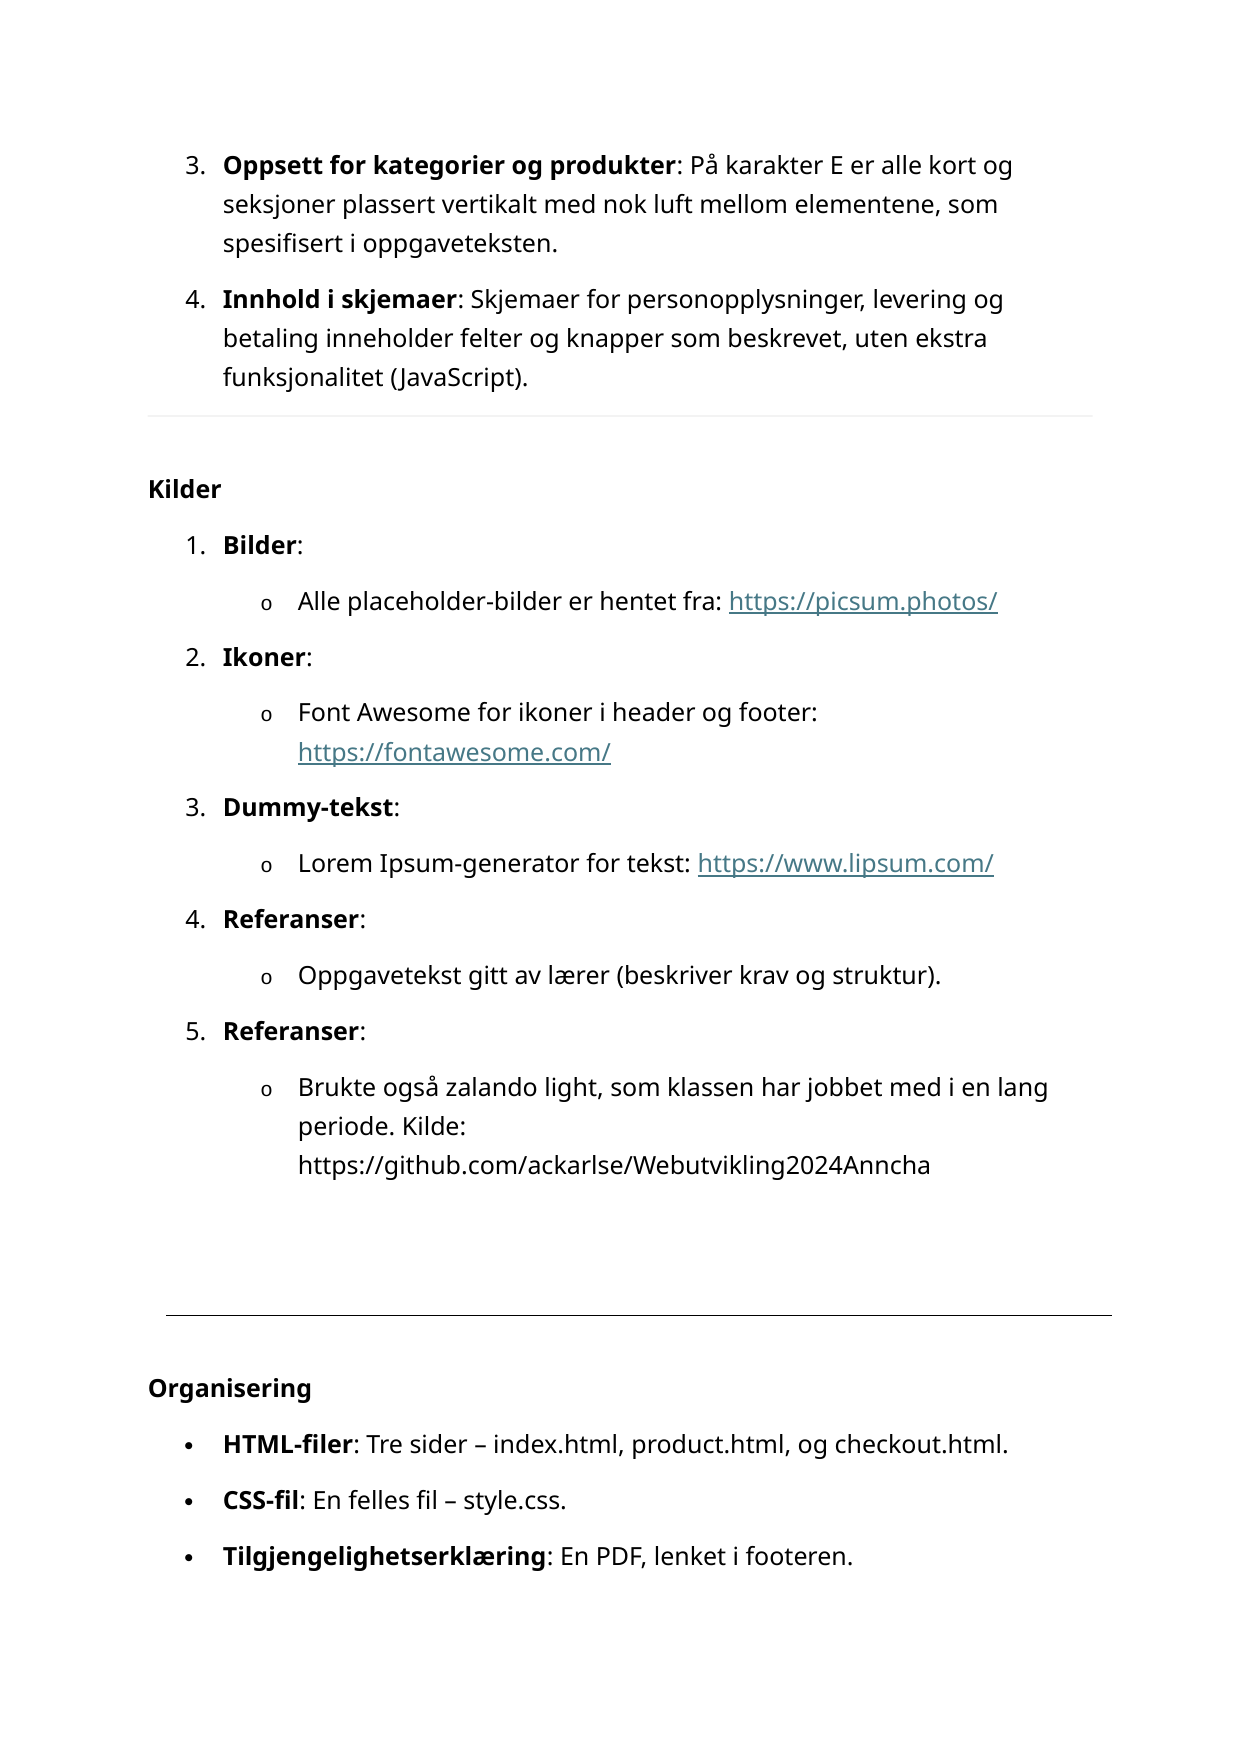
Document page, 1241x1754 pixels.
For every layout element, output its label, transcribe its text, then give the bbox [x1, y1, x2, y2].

list Tilgjengelighetserklæring: En PDF, lenket i footeren. [185, 1538, 1093, 1572]
list Oppsett for kategorier og produkter: På karakter E er alle kort og seksjoner plassert vertikalt med nok luft mellom elementene, som spesifisert i oppgaveteksten. [185, 148, 1093, 260]
text Organisering [148, 1371, 1093, 1405]
list HTML-filer: Tre sider – index.html, product.html, og checkout.html. [185, 1427, 1093, 1461]
list CSS-fil: En felles fil – style.css. [185, 1483, 1093, 1517]
list Lorem Ipsum-generator for tekst: https://www.lipsum.com/ [260, 846, 1093, 880]
list Bilder: [185, 528, 1093, 562]
text Kilder [148, 472, 1093, 506]
list Oppgavetekst gitt av lærer (beskriver krav og struktur). [260, 958, 1093, 992]
list Font Awesome for ikoner i header og footer: https://fontawesome.com/ [260, 695, 1093, 768]
list Referanser: [185, 1013, 1093, 1047]
list Dummy-tekst: [185, 790, 1093, 824]
list Ikoner: [185, 639, 1093, 673]
list Innhold i skjemaer: Skjemaer for personopplysninger, levering og betaling inneholder felter og knapper som beskrevet, uten ekstra funksjonalitet (JavaScript). [185, 282, 1093, 394]
list Brukte også zalando light, som klassen har jobbet med i en lang periode. Kilde: https://github.com/ackarlse/Webutvikling2024Anncha [260, 1069, 1093, 1182]
list Alle placeholder-bilder er hentet fra: https://picsum.photos/ [260, 583, 1093, 617]
list Referanser: [185, 902, 1093, 936]
